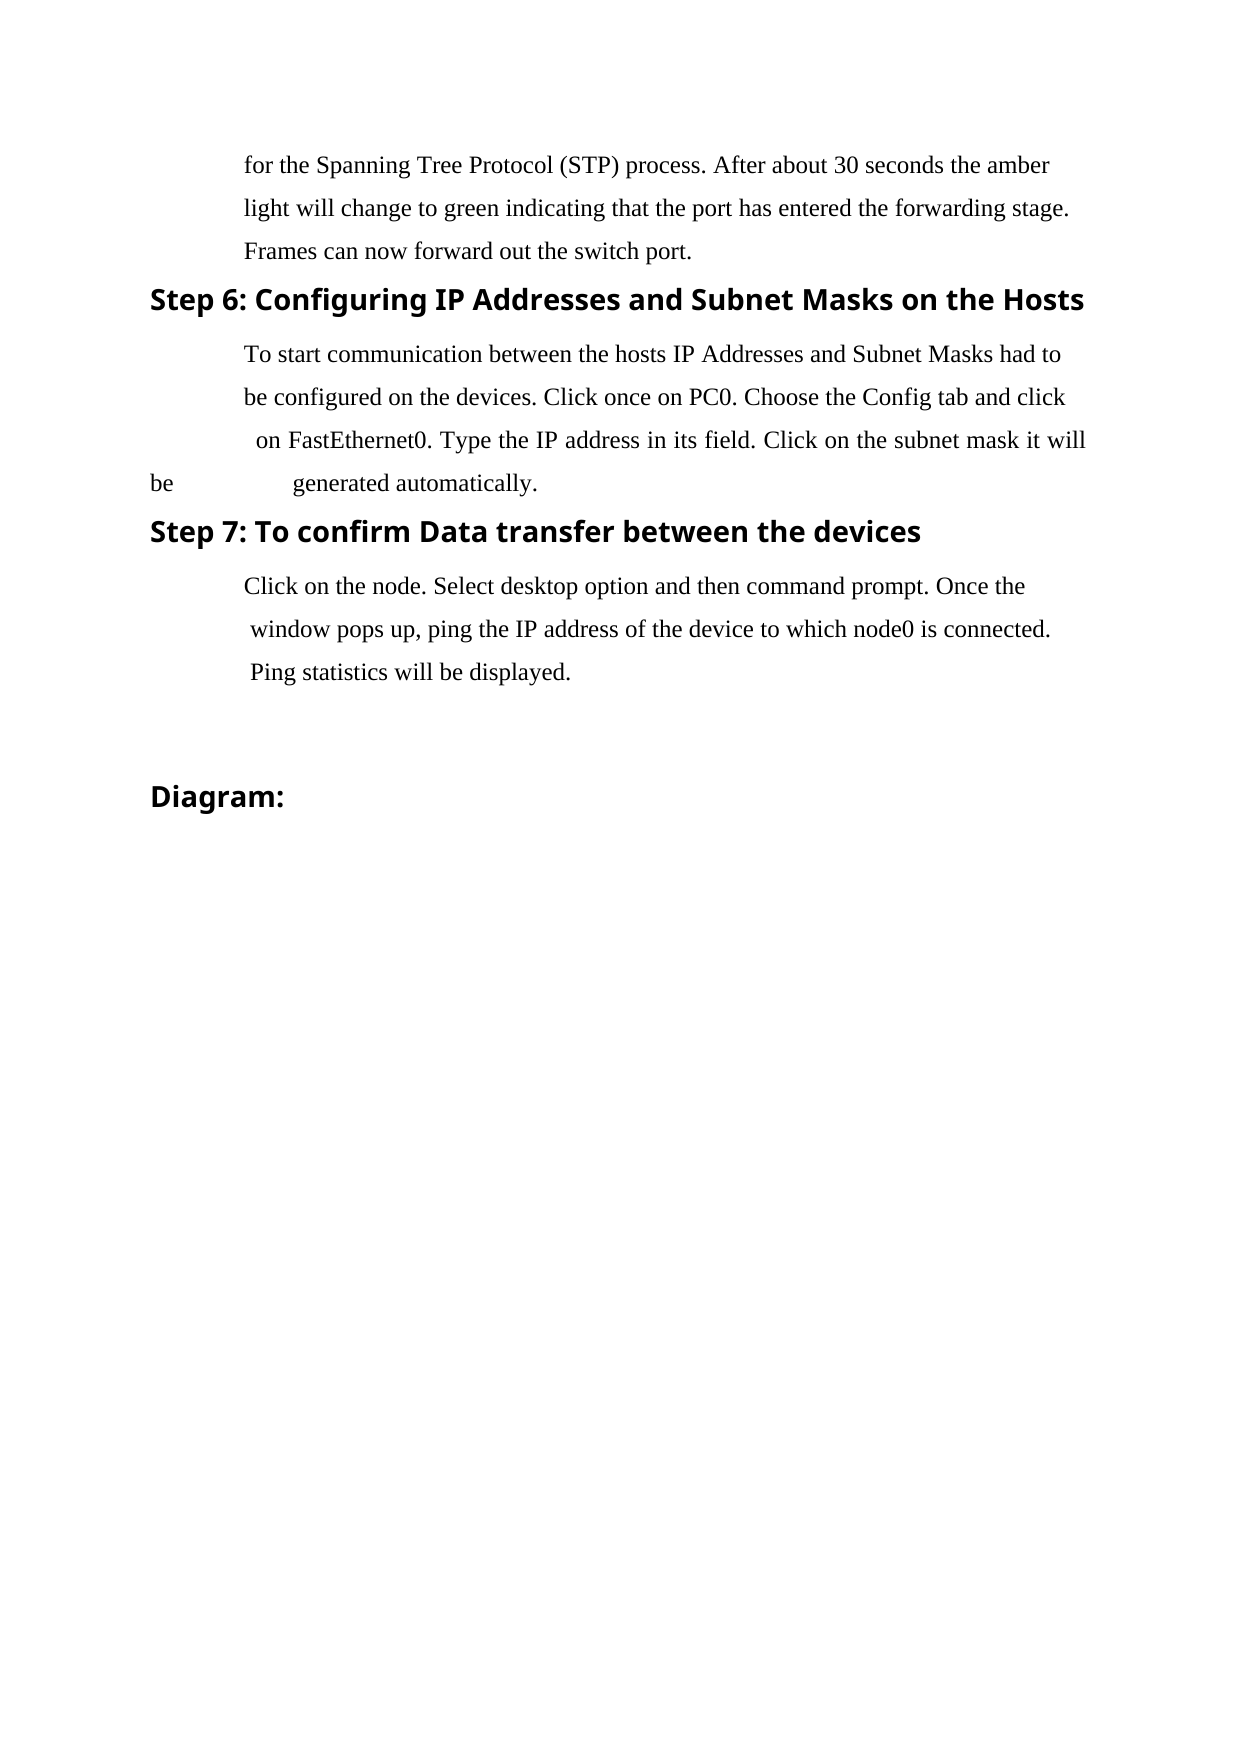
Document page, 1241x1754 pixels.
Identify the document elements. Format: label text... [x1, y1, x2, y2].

text on FastEthernet0. Type the IP address in its field. Click on the subnet mask it will be generated automatically. [150, 425, 1090, 497]
text light will change to green indicating that the port has entered the forwarding stage. [150, 193, 1090, 222]
text To start communication between the hosts IP Addresses and Subnet Masks had to [150, 339, 1090, 368]
text Ping statistics will be displayed. [150, 657, 1090, 686]
text Frames can now forward out the switch port. [150, 236, 1090, 265]
text Step 6: Configuring IP Addresses and Subnet Masks on the Hosts [150, 279, 1090, 319]
text window pops up, ping the IP address of the device to which node0 is connected. [150, 614, 1090, 643]
text be configured on the devices. Click once on PC0. Choose the Config tab and click [150, 382, 1090, 411]
text Step 7: To confirm Data transfer between the devices [150, 511, 1090, 551]
text for the Spanning Tree Protocol (STP) process. After about 30 seconds the amber [150, 150, 1090, 179]
text Click on the node. Select desktop option and then command prompt. Once the [150, 571, 1090, 599]
text Diagram: [150, 777, 1090, 816]
